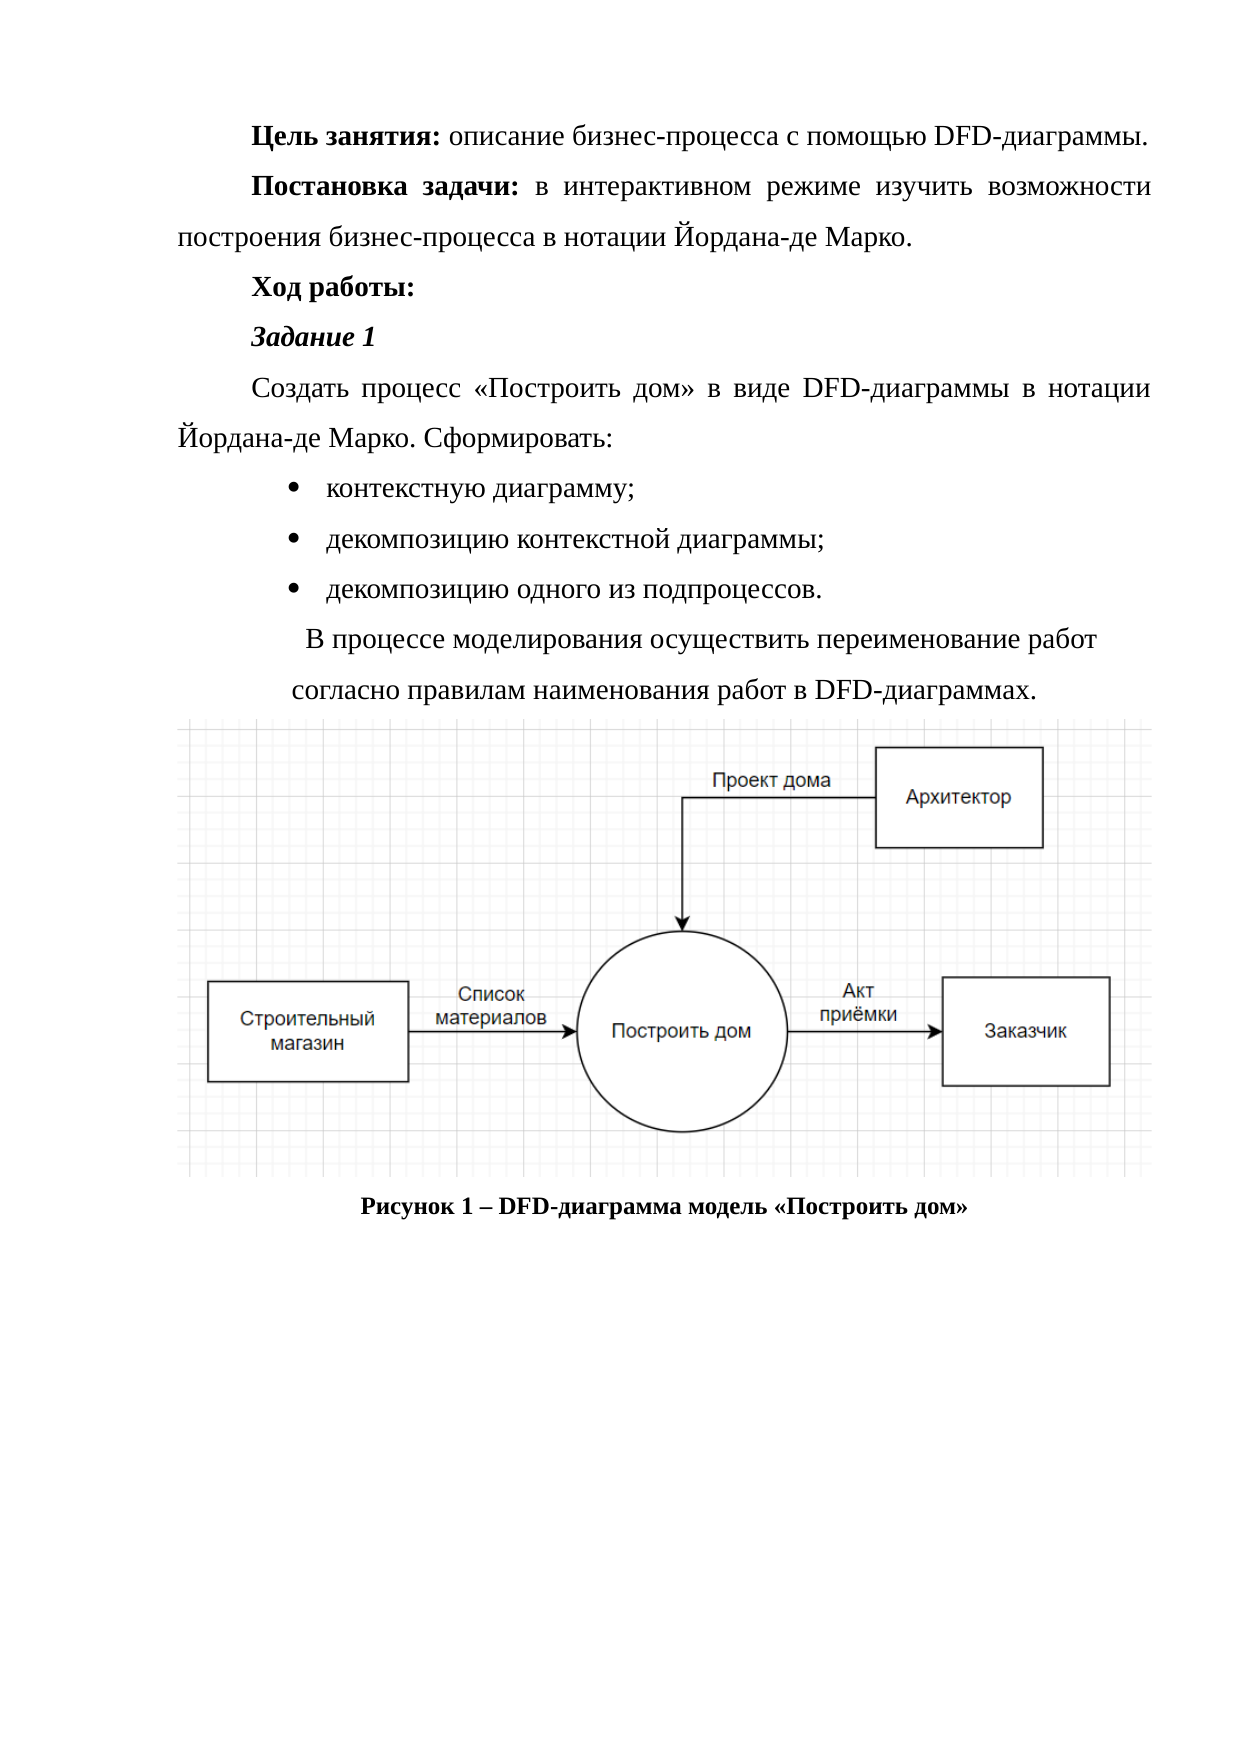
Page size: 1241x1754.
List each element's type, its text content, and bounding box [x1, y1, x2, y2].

text Ход работы: [177, 269, 1152, 303]
text Задание 1 [177, 319, 1152, 353]
list контекстную диаграмму; [288, 470, 1152, 504]
text Создать процесс «Построить дом» в виде DFD-диаграммы в нотации Йордана-де Марко. Сформировать: [177, 370, 1152, 453]
text Цель занятия: описание бизнес-процесса с помощью DFD-диаграммы. [177, 118, 1152, 152]
text В процессе моделирования осуществить переименование работ согласно правилам наименования работ в DFD-диаграммах. [177, 622, 1152, 719]
list декомпозицию контекстной диаграммы; [288, 521, 1152, 554]
text Постановка задачи: в интерактивном режиме изучить возможности построения бизнес-процесса в нотации Йордана-де Марко. [177, 168, 1152, 252]
text Рисунок 1 – DFD-диаграмма модель «Построить дом» [177, 1191, 1152, 1220]
picture [177, 719, 1152, 1177]
list декомпозицию одного из подпроцессов. [288, 571, 1152, 605]
